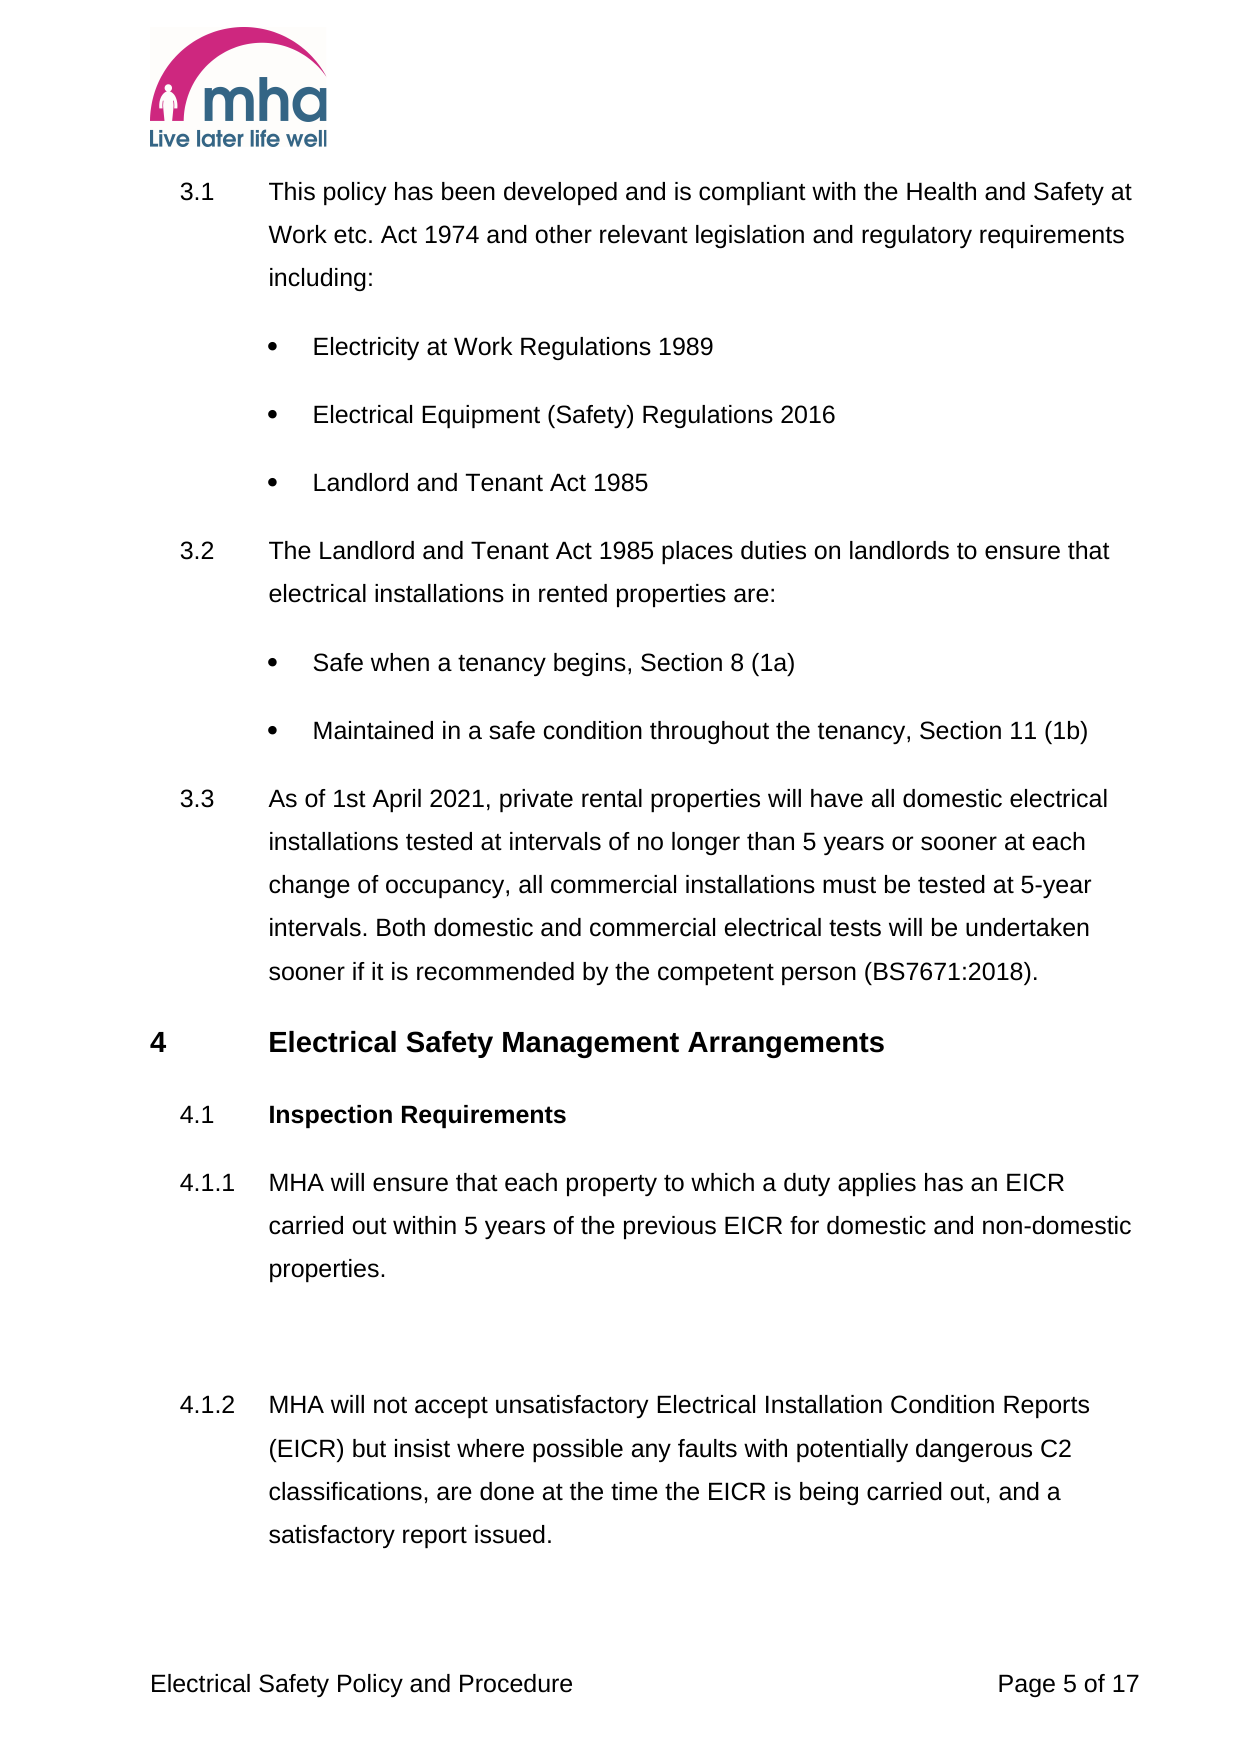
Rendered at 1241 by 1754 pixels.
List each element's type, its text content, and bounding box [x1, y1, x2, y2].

text Inspection Requirements [179, 1100, 1146, 1129]
list Maintained in a safe condition throughout the tenancy, Section 11 (1b) [268, 716, 1146, 744]
picture [150, 27, 327, 147]
list Landlord and Tenant Act 1985 [268, 468, 1146, 497]
text MHA will ensure that each property to which a duty applies has an EICR carried out within 5 years of the previous EICR for domestic and non-domestic properties. [179, 1168, 1146, 1283]
text MHA will not accept unsatisfactory Electrical Installation Condition Reports (EICR) but insist where possible any faults with potentially dangerous C2 classifications, are done at the time the EICR is being carried out, and a satisfactory report issued. [179, 1391, 1146, 1549]
text The Landlord and Tenant Act 1985 places duties on landlords to ensure that electrical installations in rented properties are: [179, 536, 1146, 608]
list Safe when a tenancy begins, Section 8 (1a) [268, 647, 1146, 676]
text This policy has been developed and is compliant with the Health and Safety at Work etc. Act 1974 and other relevant legislation and regulatory requirements including: [179, 177, 1146, 292]
list Electrical Equipment (Safety) Regulations 2016 [268, 400, 1146, 429]
text As of 1st April 2021, private rental properties will have all domestic electrical installations tested at intervals of no longer than 5 years or sooner at each change of occupancy, all commercial installations must be tested at 5-year intervals. Both domestic and commercial electrical tests will be undertaken sooner if it is recommended by the competent person (BS7671:2018). [179, 784, 1146, 985]
list Electricity at Work Regulations 1989 [268, 332, 1146, 360]
subtitle Electrical Safety Management Arrangements [150, 1024, 1146, 1058]
